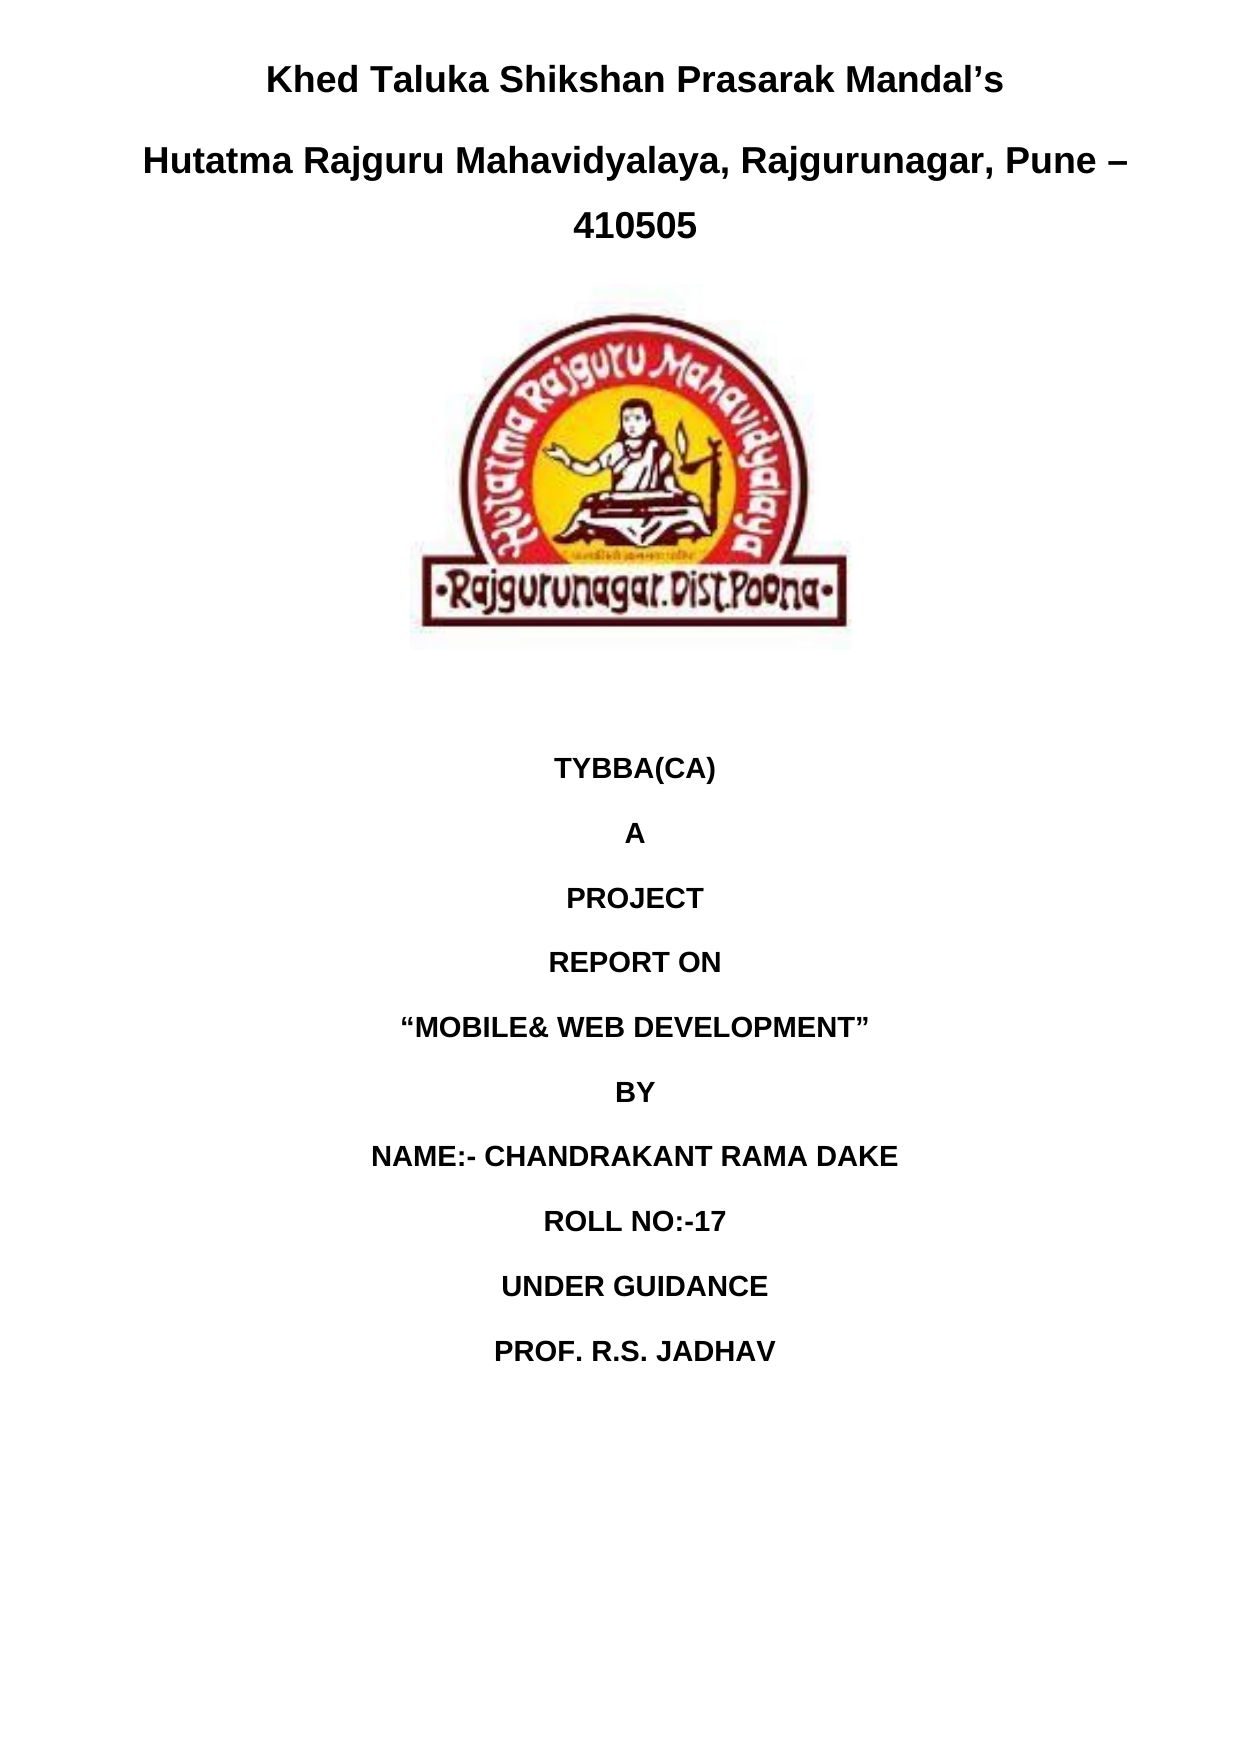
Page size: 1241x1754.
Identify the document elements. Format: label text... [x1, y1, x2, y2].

text A [88, 816, 1181, 849]
text PROJECT [88, 881, 1181, 914]
text BY [88, 1075, 1181, 1108]
text REPORT ON [88, 945, 1181, 979]
text UNDER GUIDANCE [88, 1269, 1181, 1302]
text TYBBA(CA) [88, 751, 1181, 785]
text Khed Taluka Shikshan Prasarak Mandal’s [89, 57, 1181, 100]
text NAME:- CHANDRAKANT RAMA DAKE [88, 1139, 1181, 1173]
text “MOBILE& WEB DEVELOPMENT” [88, 1010, 1181, 1044]
text Hutatma Rajguru Mahavidyalaya, Rajgurunagar, Pune – 410505 [89, 139, 1181, 246]
text ROLL NO:-17 [88, 1204, 1181, 1238]
picture [410, 284, 854, 650]
text PROF. R.S. JADHAV [88, 1333, 1181, 1367]
